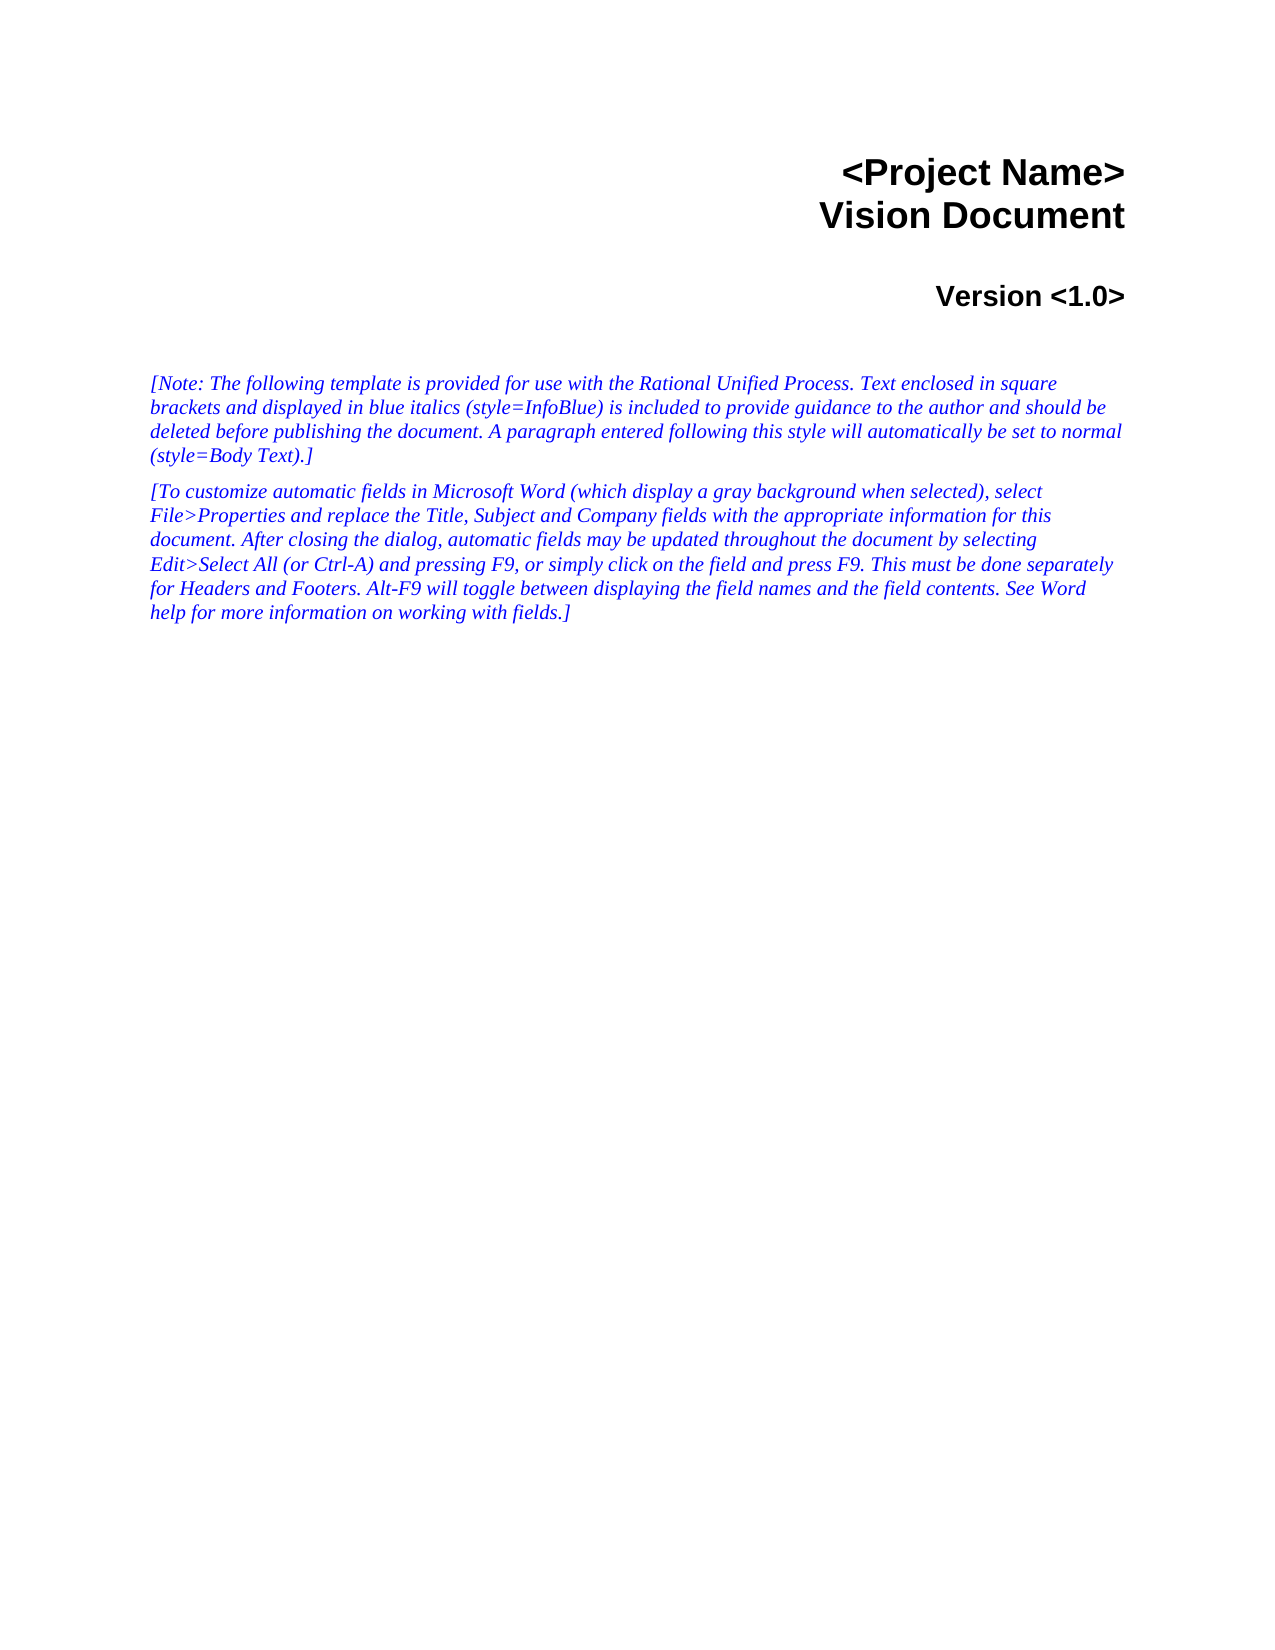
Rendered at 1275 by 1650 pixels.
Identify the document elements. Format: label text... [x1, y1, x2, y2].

text [Note: The following template is provided for use with the Rational Unified Process. Text enclosed in square brackets and displayed in blue italics (style=InfoBlue) is included to provide guidance to the author and should be deleted before publishing the document. A paragraph entered following this style will automatically be set to normal (style=Body Text).] [150, 371, 1125, 467]
title <Project Name> [150, 150, 1125, 193]
text [To customize automatic fields in Microsoft Word (which display a gray background when selected), select File>Properties and replace the Title, Subject and Company fields with the appropriate information for this document. After closing the dialog, automatic fields may be updated throughout the document by selecting Edit>Select All (or Ctrl-A) and pressing F9, or simply click on the field and press F9. This must be done separately for Headers and Footers. Alt-F9 will toggle between displaying the field names and the field contents. See Word help for more information on working with fields.] [150, 479, 1125, 624]
title Version <1.0> [150, 279, 1125, 313]
title Vision Document [150, 193, 1125, 236]
